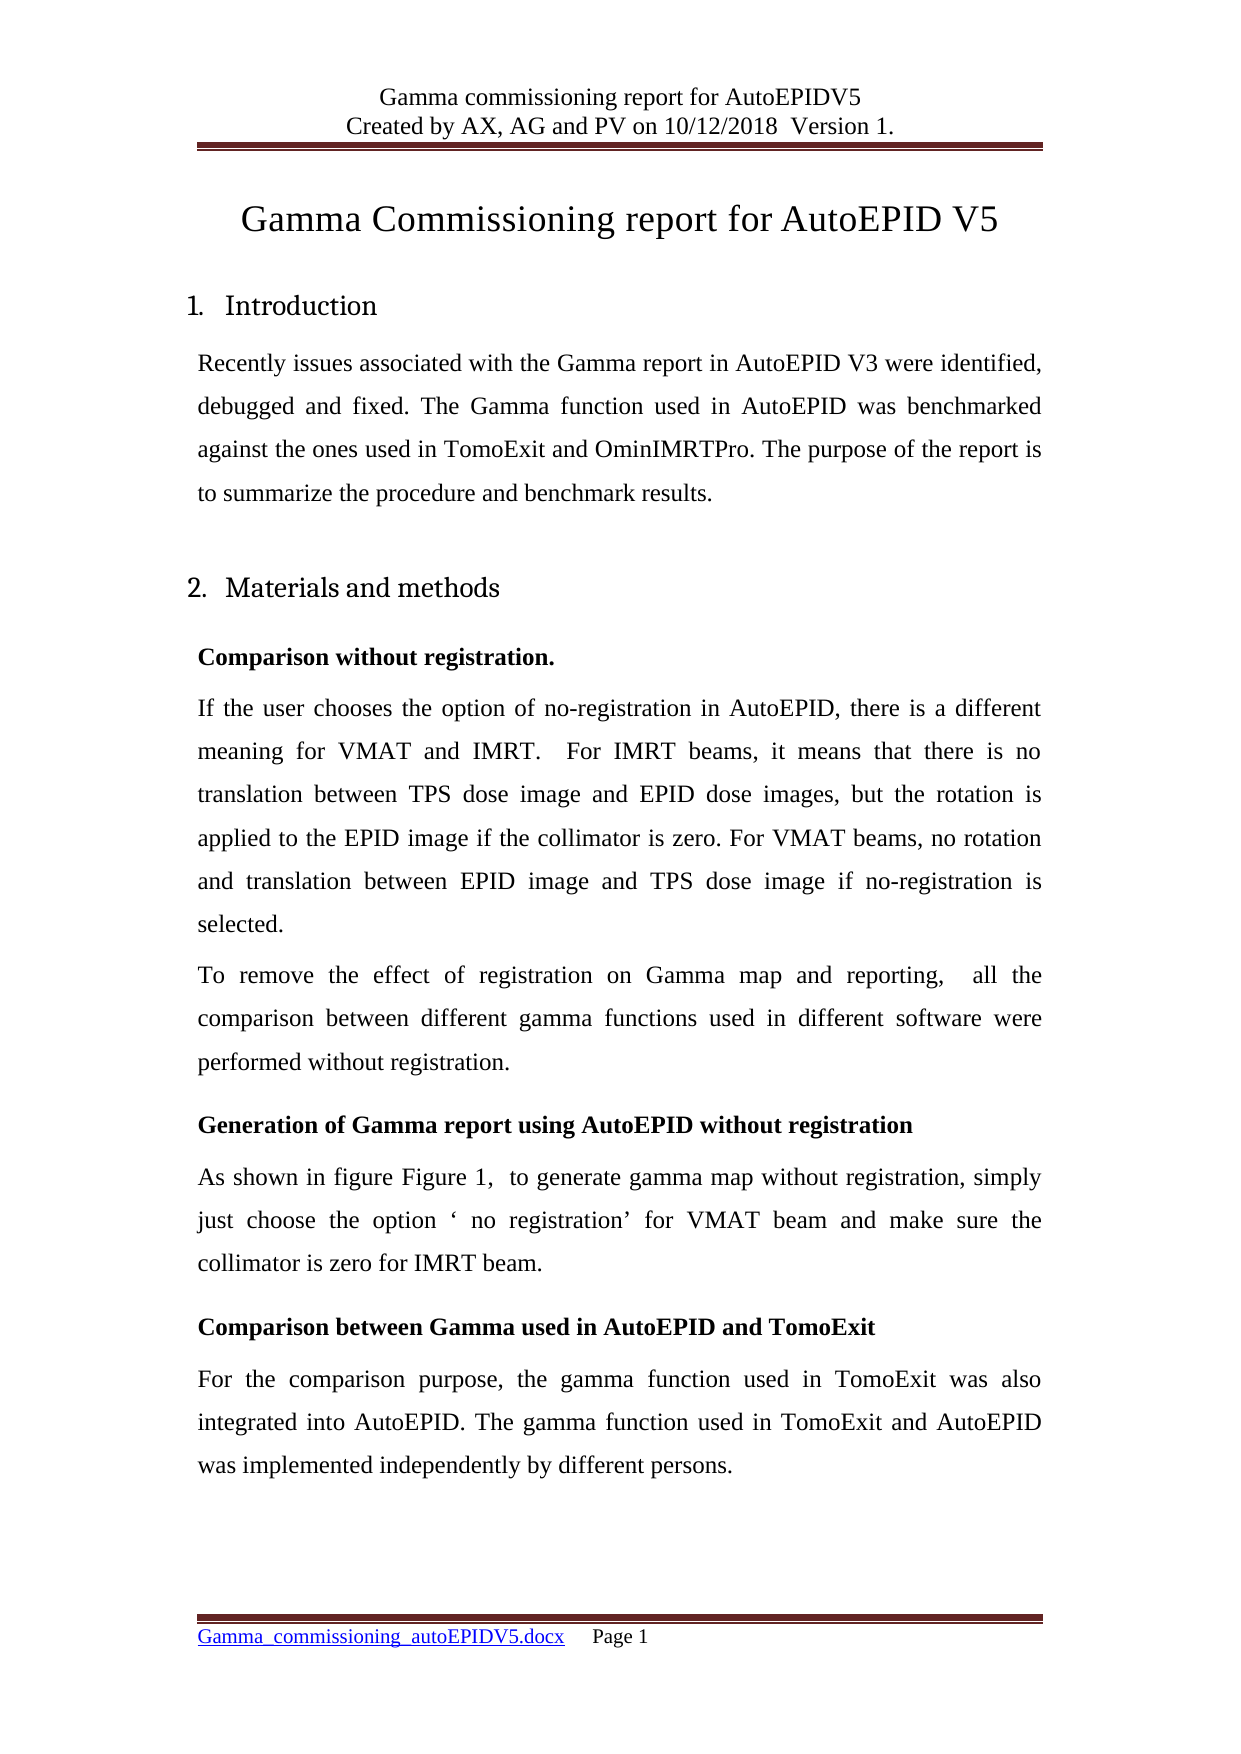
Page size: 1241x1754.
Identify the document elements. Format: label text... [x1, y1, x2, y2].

text For the comparison purpose, the gamma function used in TomoExit was also integrated into AutoEPID. The gamma function used in TomoExit and AutoEPID was implemented independently by different persons. [197, 1364, 1043, 1479]
subtitle Comparison without registration. [197, 642, 1043, 671]
title Gamma Commissioning report for AutoEPID V5 [197, 196, 1043, 239]
text To remove the effect of registration on Gamma map and reporting, all the comparison between different gamma functions used in different software were performed without registration. [197, 960, 1043, 1075]
text Recently issues associated with the Gamma report in AutoEPID V3 were identified, debugged and fixed. The Gamma function used in AutoEPID was benchmarked against the ones used in TomoExit and OminIMRTPro. The purpose of the report is to summarize the procedure and benchmark results. [197, 348, 1043, 506]
subtitle Comparison between Gamma used in AutoEPID and TomoExit [197, 1312, 1043, 1341]
subtitle Introduction [187, 289, 1043, 323]
subtitle Generation of Gamma report using AutoEPID without registration [197, 1111, 1043, 1139]
text If the user chooses the option of no-registration in AutoEPID, there is a different meaning for VMAT and IMRT. For IMRT beams, it means that there is no translation between TPS dose image and EPID dose images, but the rotation is applied to the EPID image if the collimator is zero. For VMAT beams, no rotation and translation between EPID image and TPS dose image if no-registration is selected. [197, 693, 1043, 938]
subtitle Materials and methods [187, 571, 1043, 604]
text As shown in figure Figure 1, to generate gamma map without registration, simply just choose the option ‘ no registration’ for VMAT beam and make sure the collimator is zero for IMRT beam. [197, 1162, 1043, 1277]
